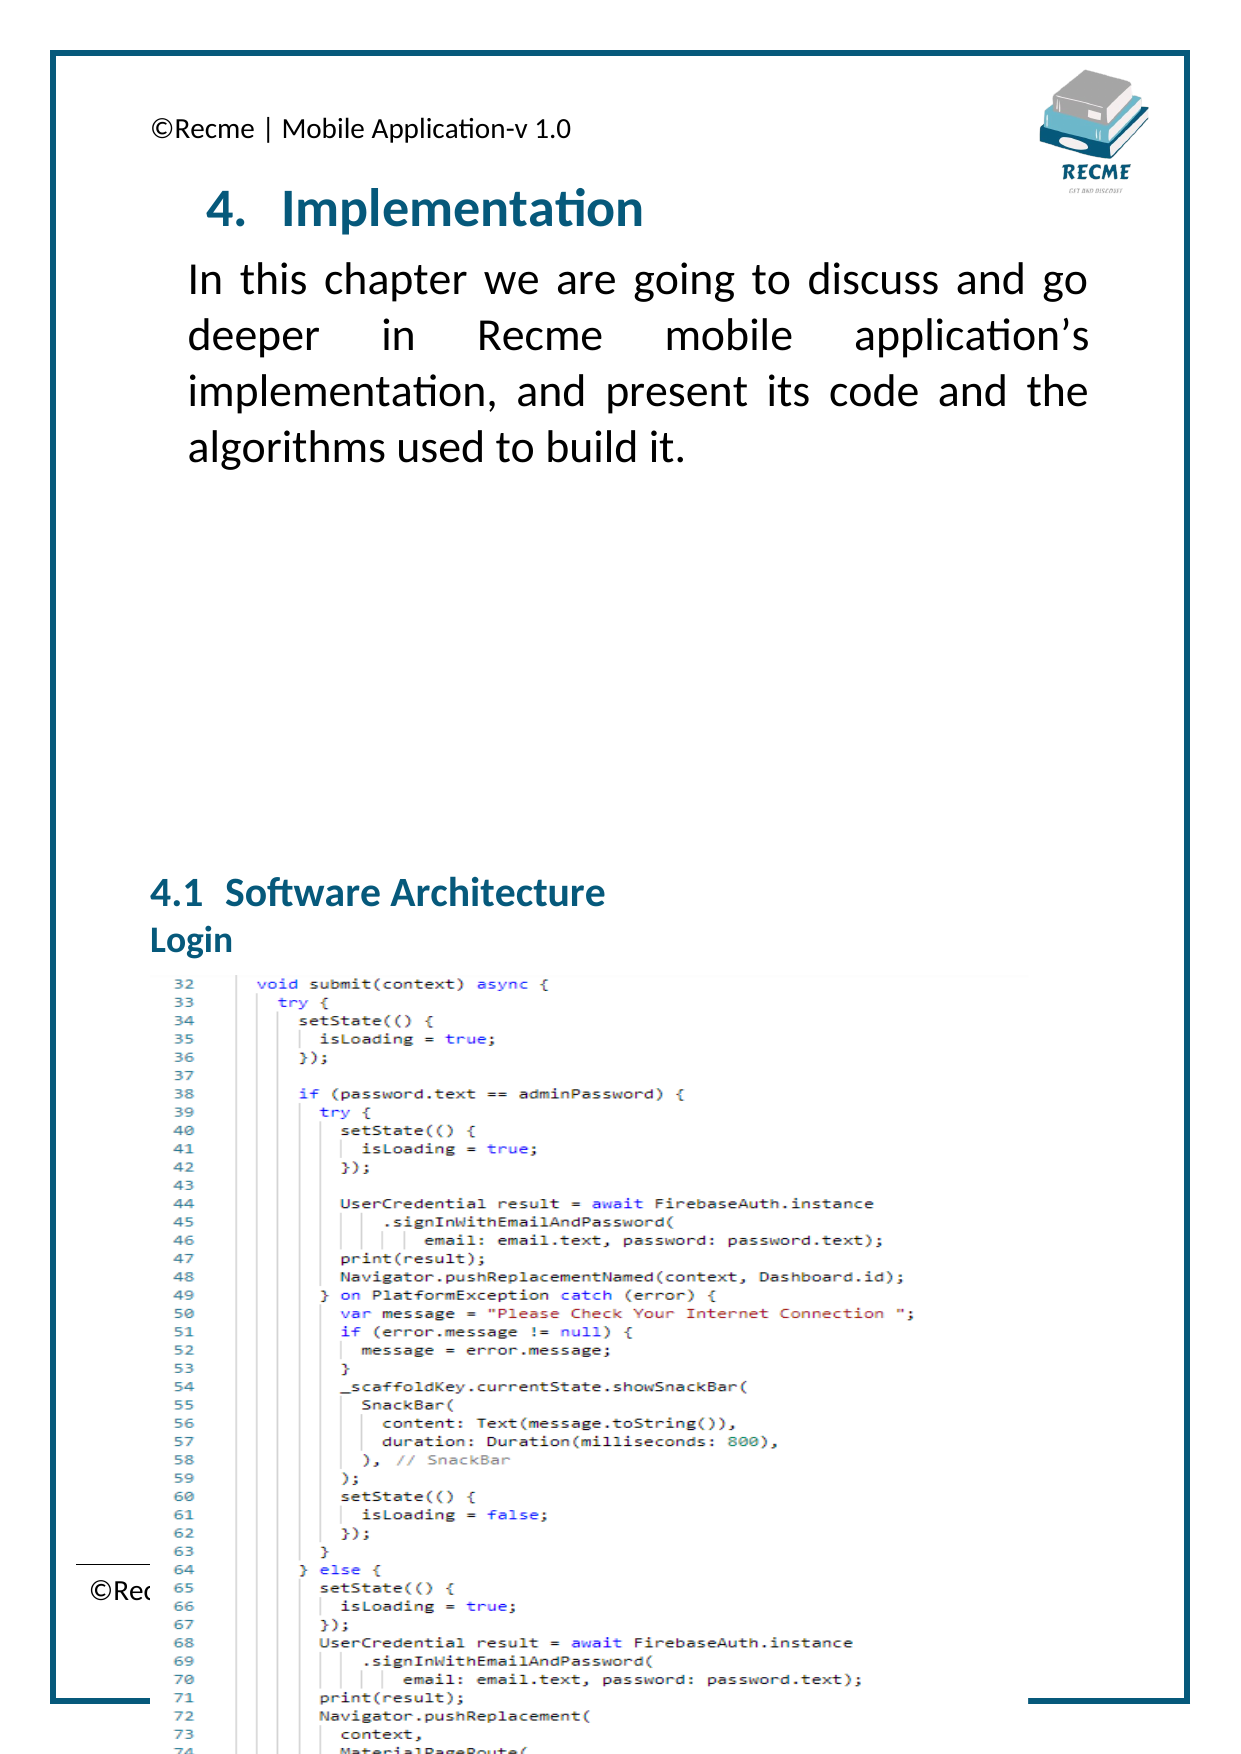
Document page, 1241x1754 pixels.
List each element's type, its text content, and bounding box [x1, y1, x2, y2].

text Login [150, 916, 1090, 962]
subtitle Implementation [206, 174, 1090, 240]
list Software Architecture [150, 866, 1090, 916]
picture [1036, 67, 1152, 198]
text In this chapter we are going to discuss and go deeper in Recme mobile application’s implementation, and present its code and the algorithms used to build it. [187, 250, 1090, 474]
picture [150, 975, 1029, 1754]
